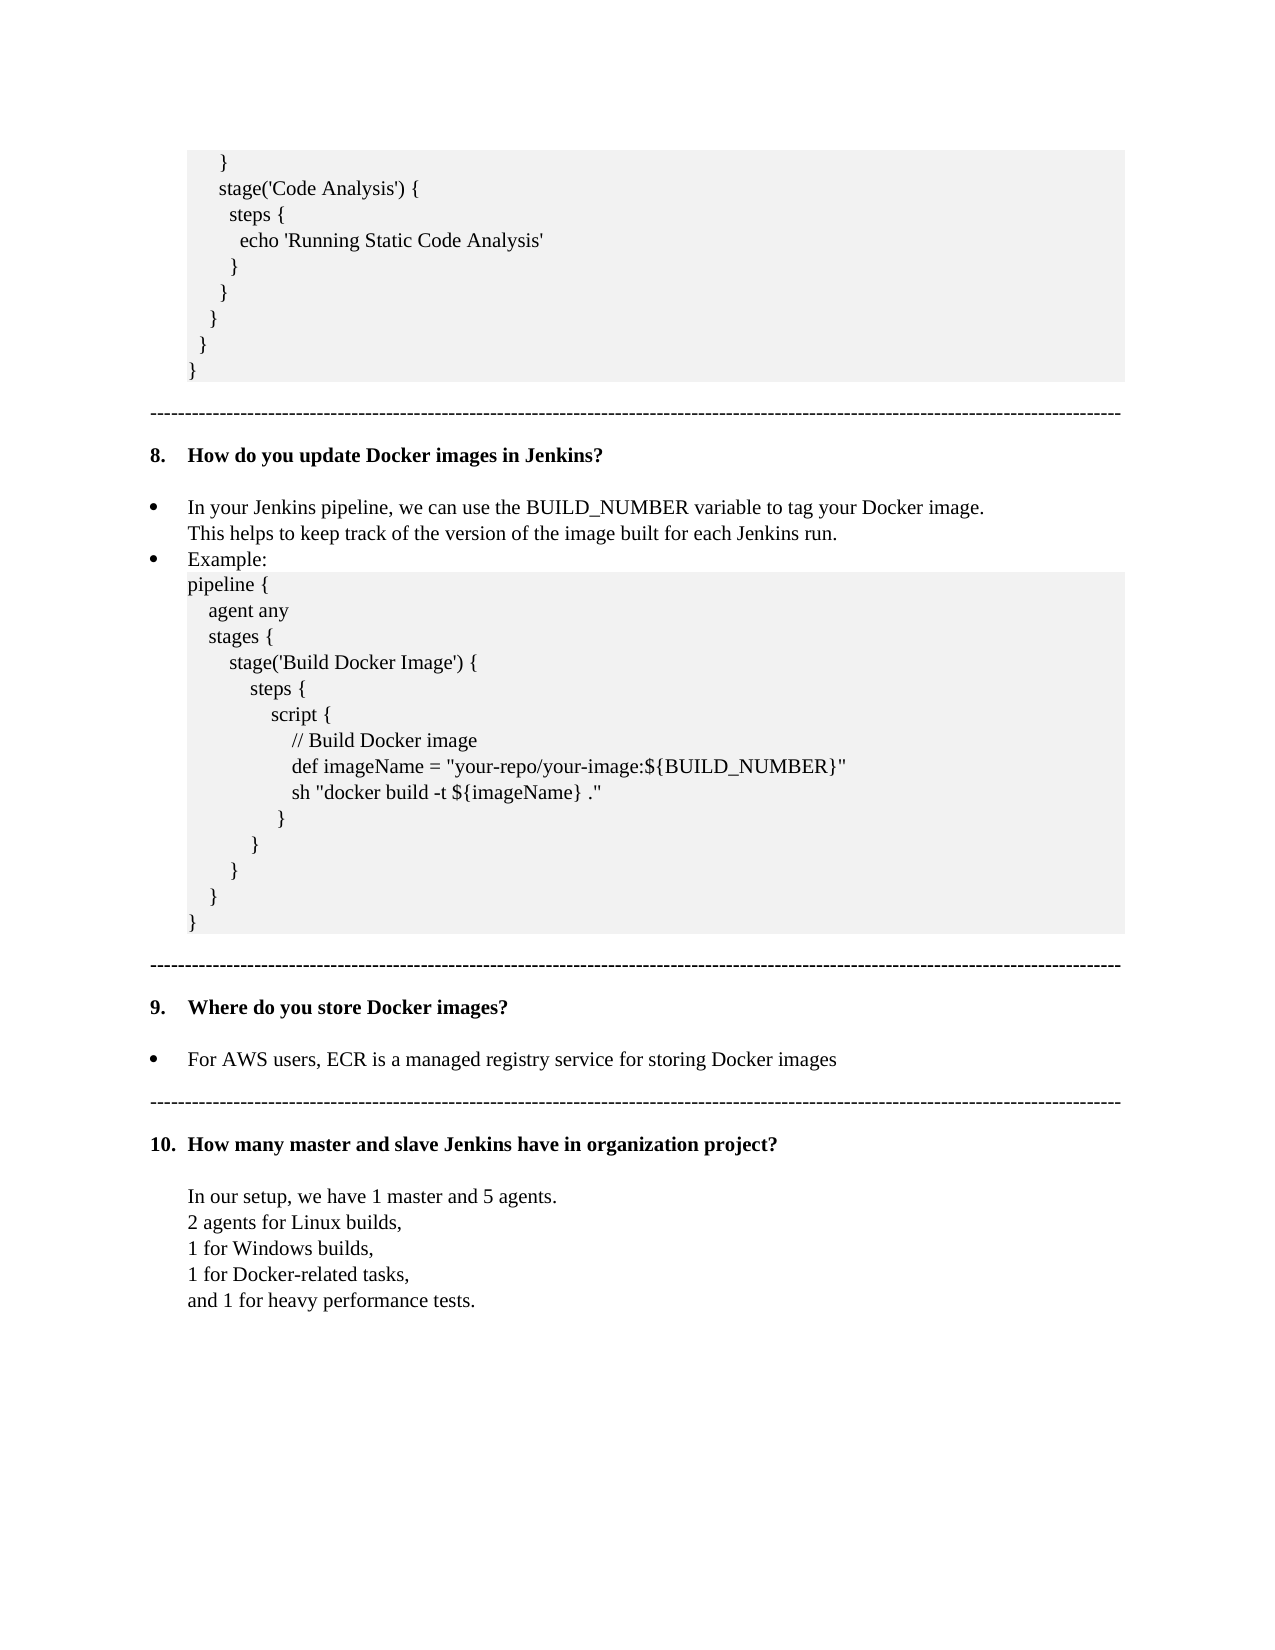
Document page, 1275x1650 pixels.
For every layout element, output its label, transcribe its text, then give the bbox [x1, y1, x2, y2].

list } [187, 280, 1125, 304]
list Example: [150, 546, 1125, 571]
list } [187, 357, 1125, 382]
list In your Jenkins pipeline, we can use the BUILD_NUMBER variable to tag your Docker image. [150, 494, 1125, 519]
list stages { [187, 624, 1125, 648]
list } [187, 254, 1125, 278]
list } [187, 806, 1125, 830]
list } [187, 306, 1125, 330]
list 2 agents for Linux builds, [187, 1210, 1125, 1234]
list For AWS users, ECR is a managed registry service for storing Docker images [150, 1047, 1125, 1071]
text -------------------------------------------------------------------------------------------------------------------------------------------- [150, 952, 1125, 976]
list agent any [187, 598, 1125, 622]
list 1 for Windows builds, [187, 1236, 1125, 1260]
text -------------------------------------------------------------------------------------------------------------------------------------------- [150, 1089, 1125, 1113]
list This helps to keep track of the version of the image built for each Jenkins run. [187, 521, 1125, 544]
list How do you update Docker images in Jenkins? [150, 443, 1125, 467]
list In our setup, we have 1 master and 5 agents. [187, 1184, 1125, 1208]
list pipeline { [187, 572, 1125, 596]
list } [187, 150, 1125, 174]
list } [187, 858, 1125, 882]
list } [187, 332, 1125, 356]
list Where do you store Docker images? [150, 995, 1125, 1019]
list sh "docker build -t ${imageName} ." [187, 780, 1125, 804]
list def imageName = "your-repo/your-image:${BUILD_NUMBER}" [187, 754, 1125, 778]
list stage('Code Analysis') { [187, 176, 1125, 200]
list // Build Docker image [187, 728, 1125, 752]
list } [187, 909, 1125, 934]
list and 1 for heavy performance tests. [187, 1287, 1125, 1312]
list script { [187, 702, 1125, 726]
text -------------------------------------------------------------------------------------------------------------------------------------------- [150, 400, 1125, 424]
list } [187, 884, 1125, 908]
list } [187, 832, 1125, 856]
list steps { [187, 202, 1125, 226]
list 1 for Docker-related tasks, [187, 1262, 1125, 1286]
list echo 'Running Static Code Analysis' [187, 228, 1125, 252]
list How many master and slave Jenkins have in organization project? [150, 1132, 1125, 1156]
list stage('Build Docker Image') { [187, 650, 1125, 674]
list steps { [187, 676, 1125, 700]
